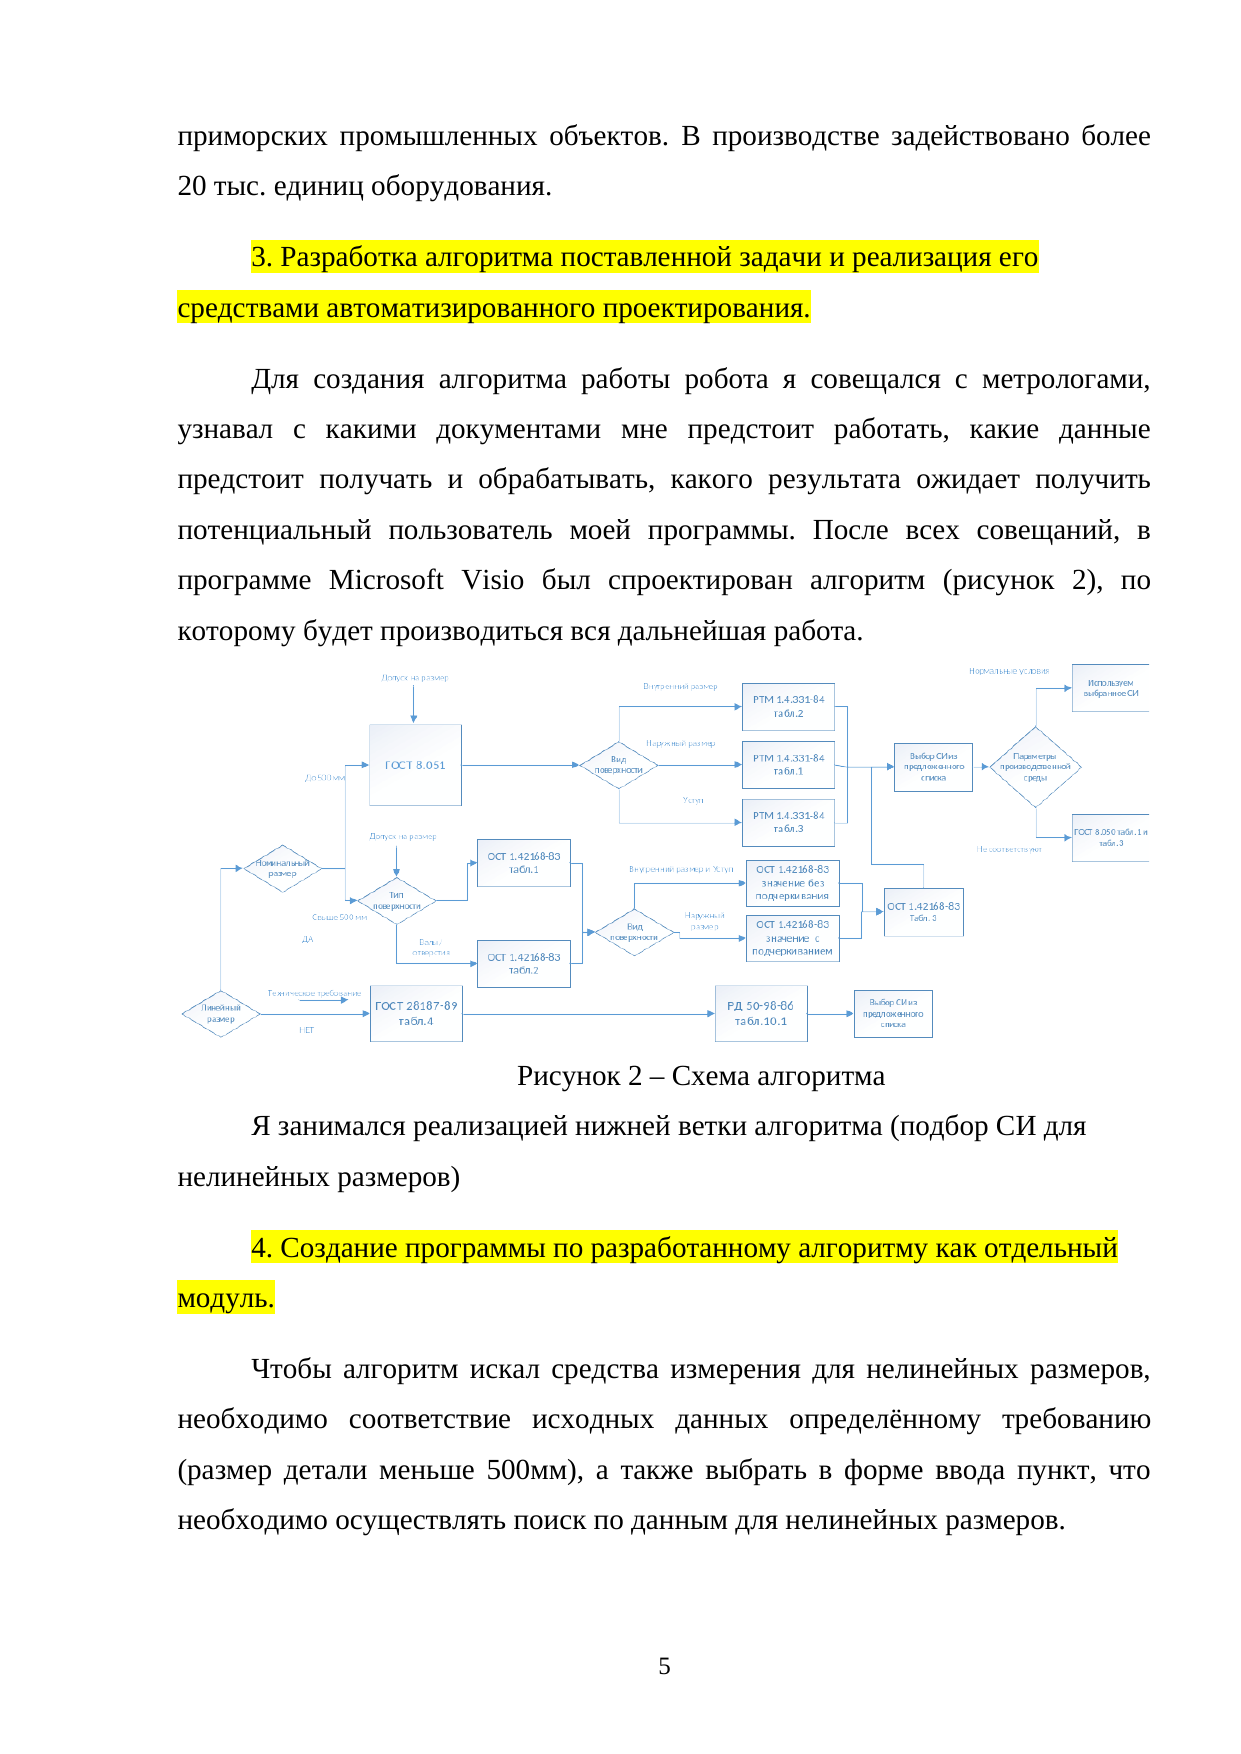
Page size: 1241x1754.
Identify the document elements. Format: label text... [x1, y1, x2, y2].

text Чтобы алгоритм искал средства измерения для нелинейных размеров, необходимо соответствие исходных данных определённому требованию (размер детали меньше 500мм), а также выбрать в форме ввода пункт, что необходимо осуществлять поиск по данным для нелинейных размеров. [177, 1351, 1152, 1536]
list 4. Создание программы по разработанному алгоритму как отдельный модуль. [177, 1230, 1152, 1314]
list 3. Разработка алгоритма поставленной задачи и реализация его средствами автоматизированного проектирования. [177, 239, 1152, 323]
text Рисунок 2 – Схема алгоритма [177, 1058, 1152, 1092]
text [177, 118, 1152, 202]
text Я занимался реализацией нижней ветки алгоритма (подбор СИ для нелинейных размеров) [177, 1108, 1152, 1192]
text Для создания алгоритма работы робота я совещался с метрологами, узнавал с какими документами мне предстоит работать, какие данные предстоит получать и обрабатывать, какого результата ожидает получить потенциальный пользователь моей программы. После всех совещаний, в программе Microsoft Visio был спроектирован алгоритм (рисунок 2), по которому будет производиться вся дальнейшая работа. [177, 361, 1152, 646]
